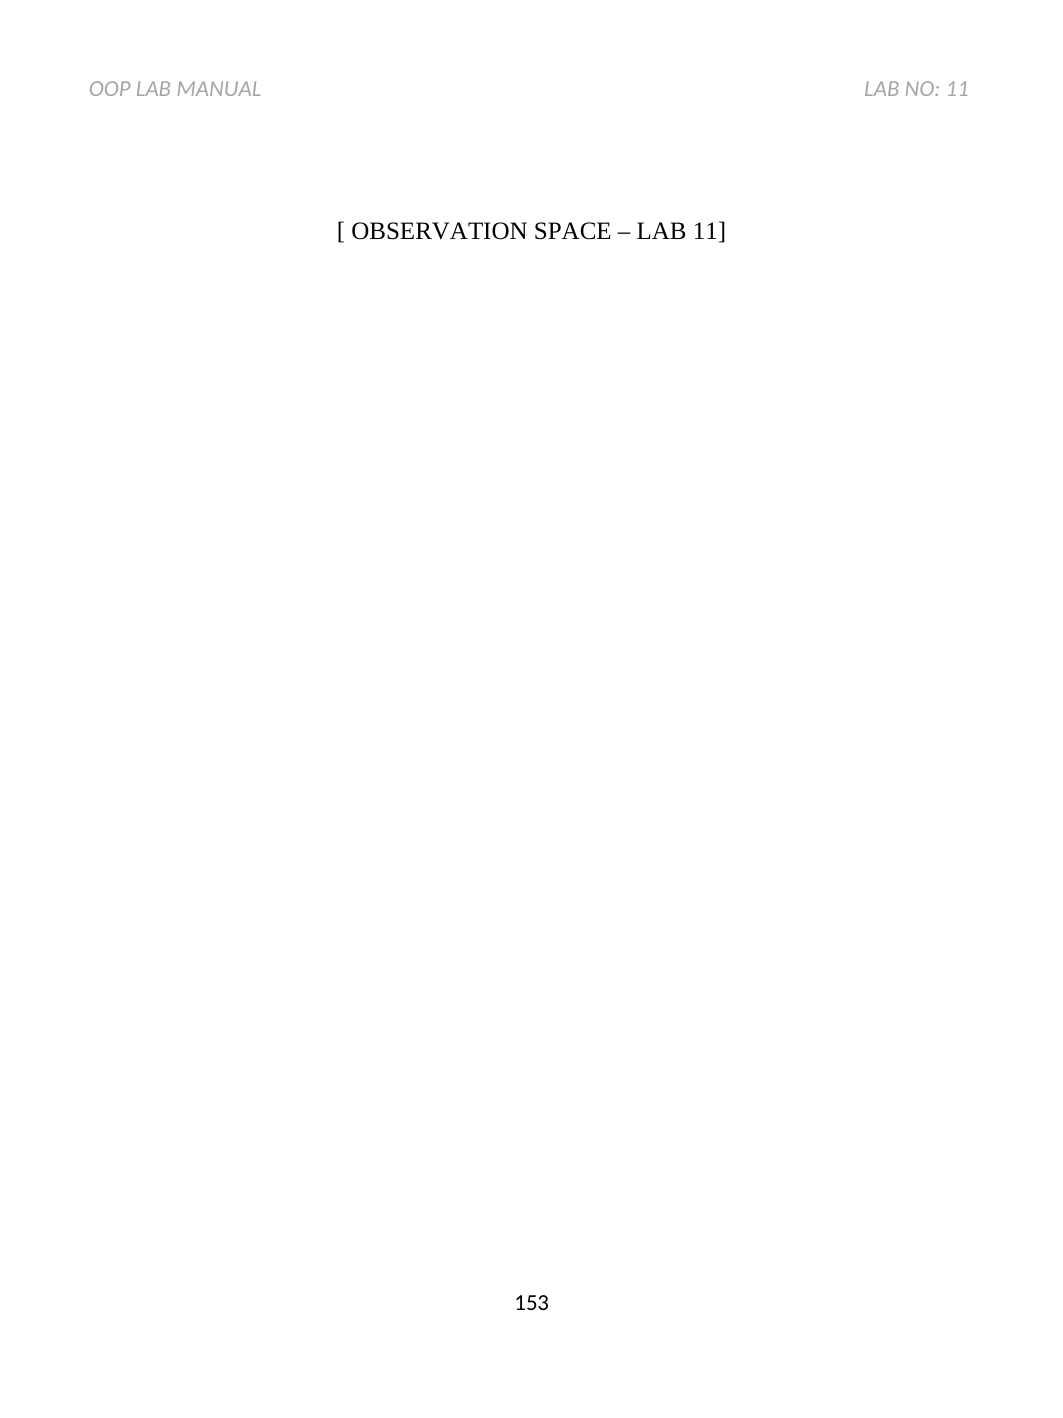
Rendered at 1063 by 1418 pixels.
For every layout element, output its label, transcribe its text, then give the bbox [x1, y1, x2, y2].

text [ OBSERVATION SPACE – LAB 11] [89, 216, 974, 245]
